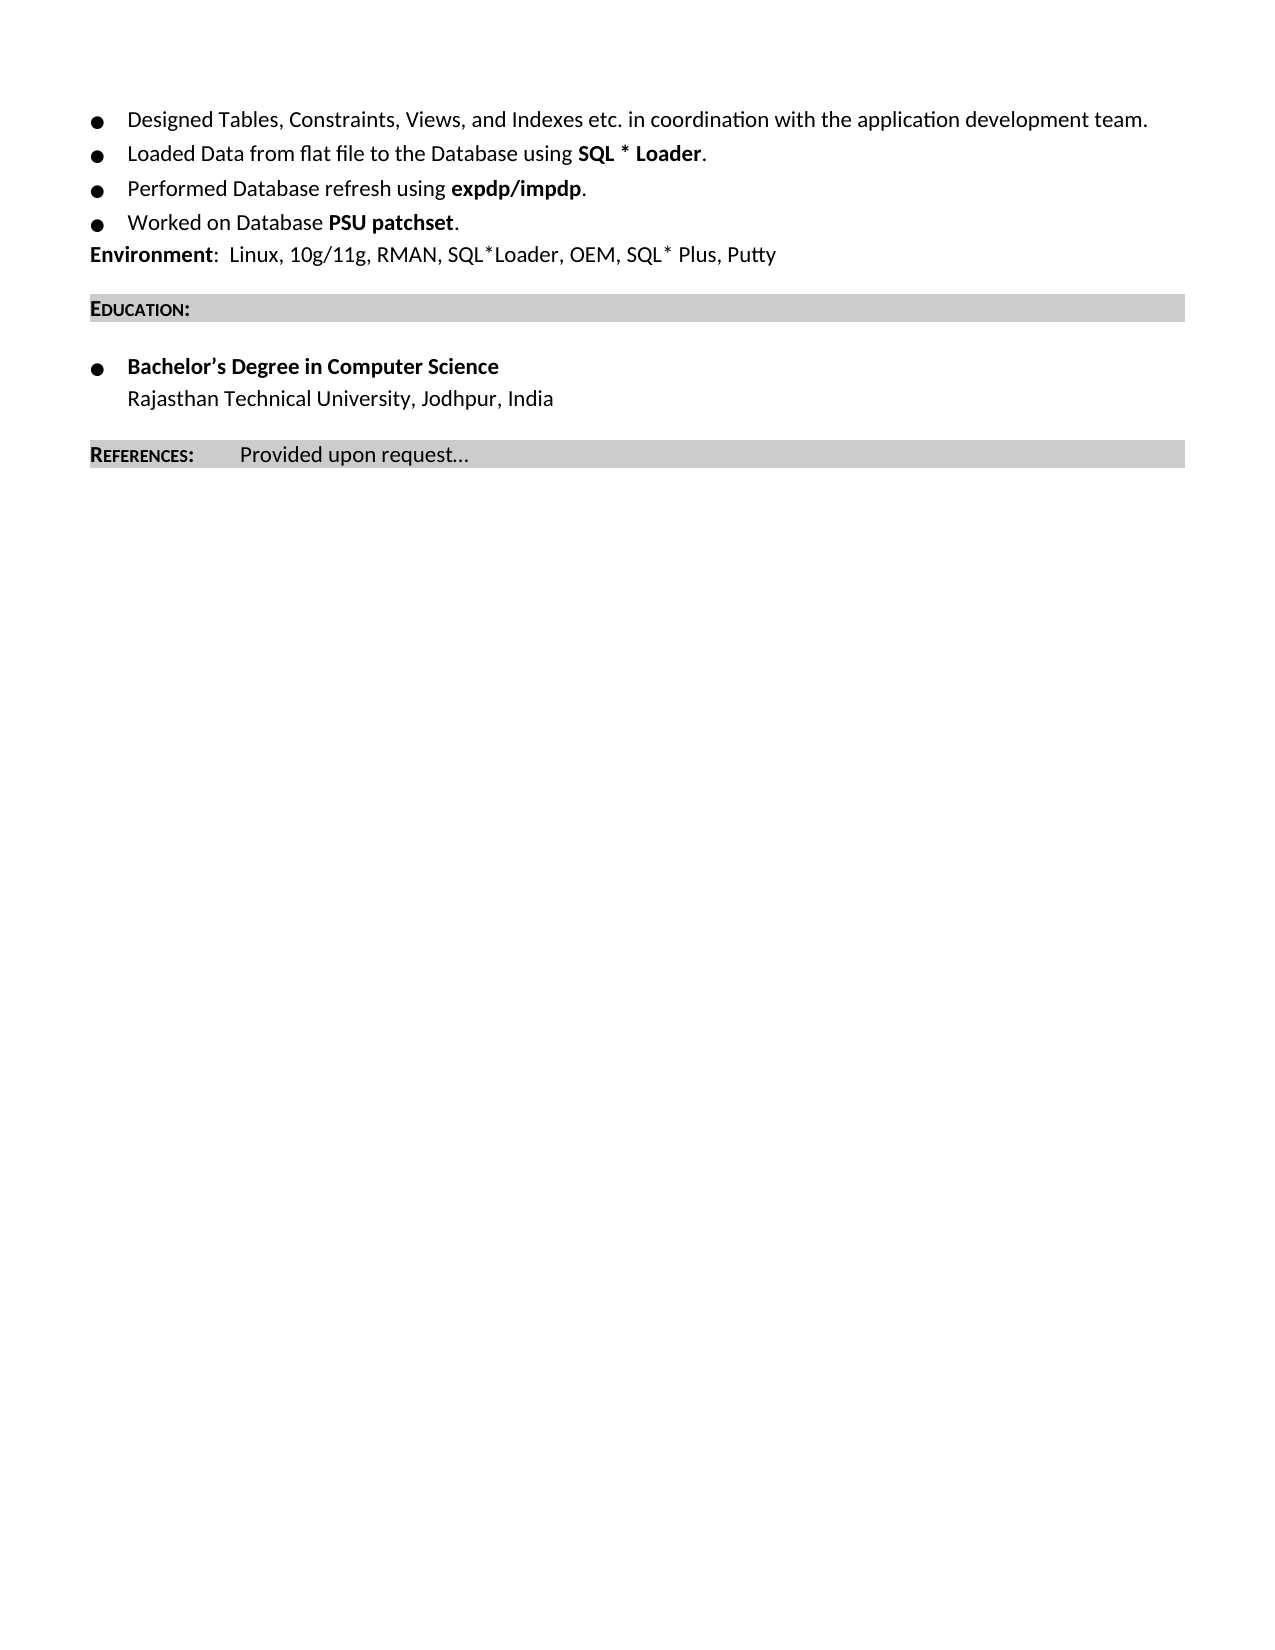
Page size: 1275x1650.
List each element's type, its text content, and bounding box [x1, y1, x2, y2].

text Environment: Linux, 10g/11g, RMAN, SQL*Loader, OEM, SQL* Plus, Putty [90, 240, 1185, 268]
text References: Provided upon request… [90, 440, 1185, 468]
list Loaded Data from flat file to the Database using SQL * Loader. [90, 137, 1185, 171]
text Rajasthan Technical University, Jodhpur, India [127, 384, 1185, 412]
list Designed Tables, Constraints, Views, and Indexes etc. in coordination with the application development team. [90, 103, 1185, 137]
list Bachelor’s Degree in Computer Science [90, 350, 1185, 384]
text Education: [90, 294, 1185, 322]
list Performed Database refresh using expdp/impdp. [90, 171, 1185, 206]
list Worked on Database PSU patchset. [90, 206, 1185, 240]
